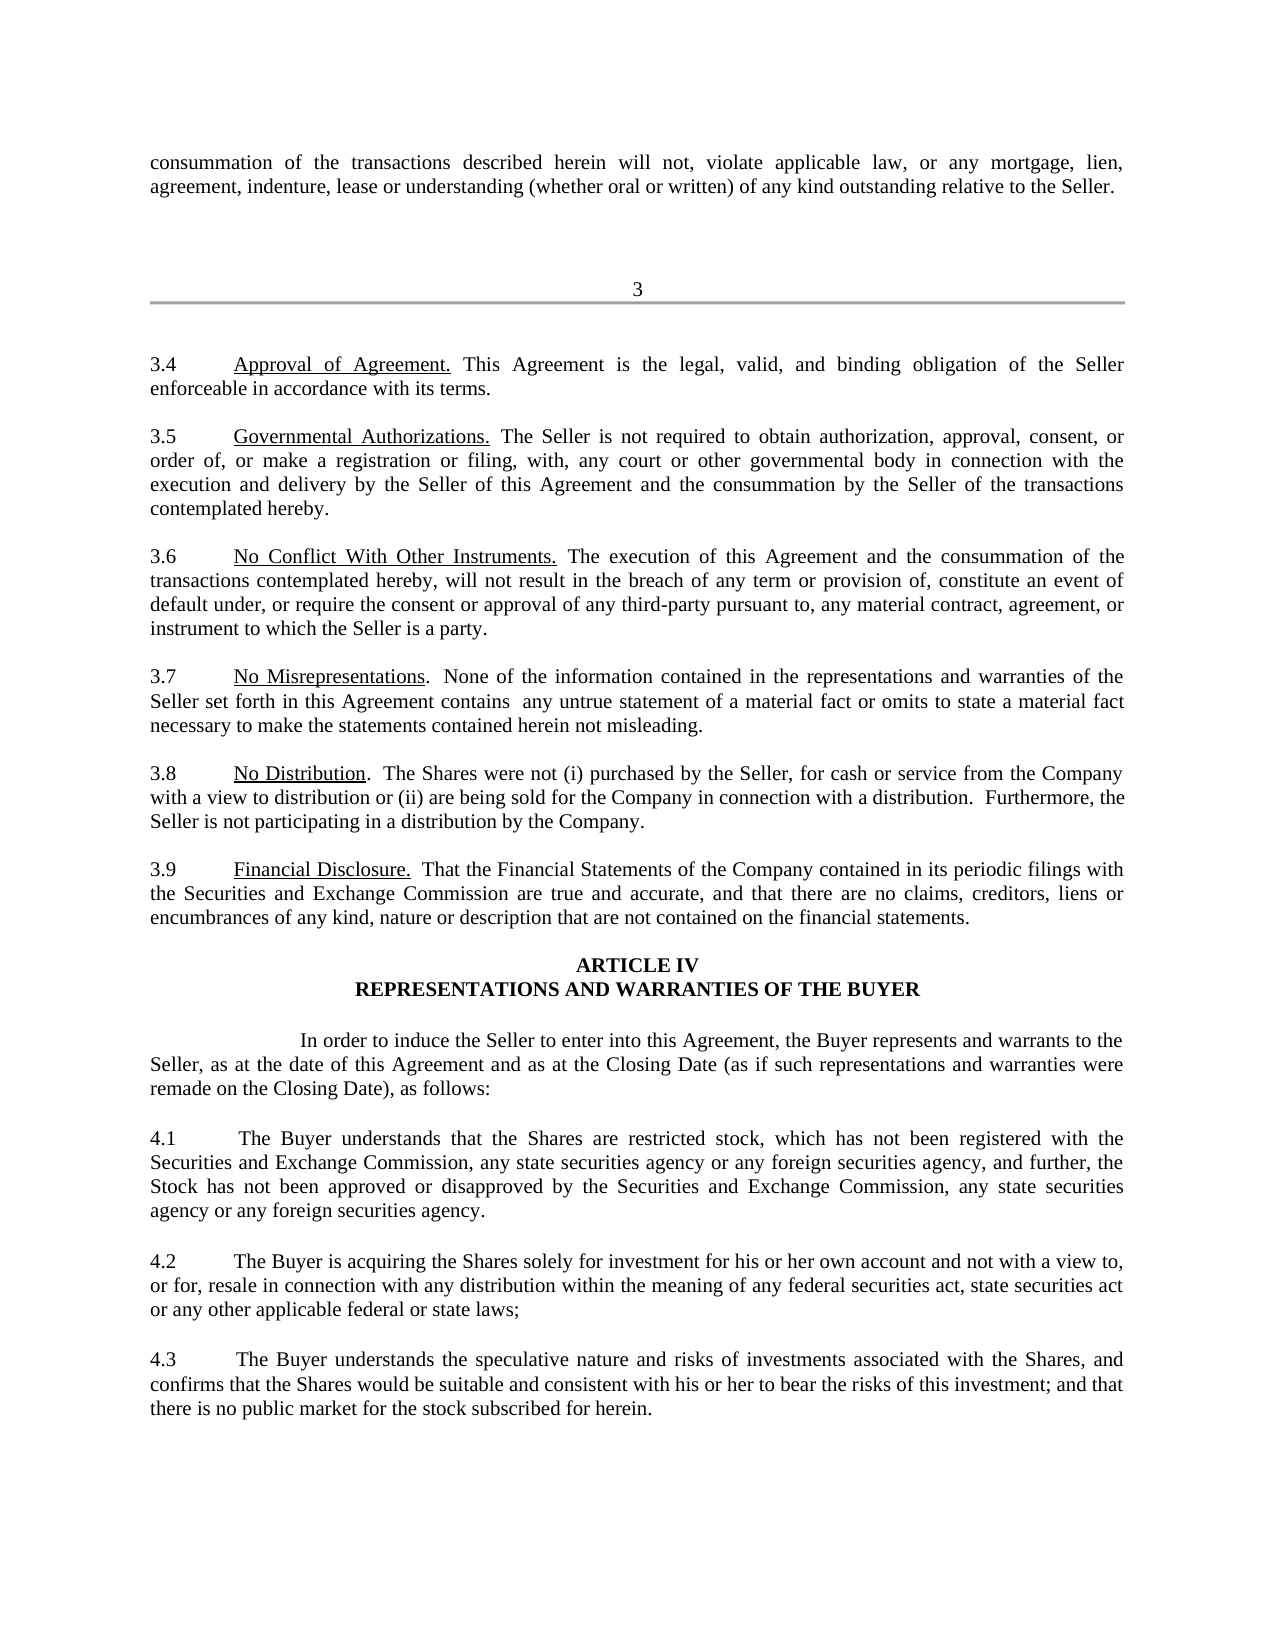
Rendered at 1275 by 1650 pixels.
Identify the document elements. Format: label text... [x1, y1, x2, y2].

text 3.7 No Misrepresentations. None of the information contained in the representations and warranties of the Seller set forth in this Agreement contains any untrue statement of a material fact or omits to state a material fact necessary to make the statements contained herein not misleading. [150, 664, 1125, 737]
text ARTICLE IV [150, 953, 1125, 977]
text 4.1 The Buyer understands that the Shares are restricted stock, which has not been registered with the Securities and Exchange Commission, any state securities agency or any foreign securities agency, and further, the Stock has not been approved or disapproved by the Securities and Exchange Commission, any state securities agency or any foreign securities agency. [150, 1126, 1125, 1222]
text 3 [150, 277, 1125, 301]
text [150, 150, 1125, 198]
text In order to induce the Seller to enter into this Agreement, the Buyer represents and warrants to the Seller, as at the date of this Agreement and as at the Closing Date (as if such representations and warranties were remade on the Closing Date), as follows: [150, 1028, 1125, 1100]
text 3.6 No Conflict With Other Instruments. The execution of this Agreement and the consummation of the transactions contemplated hereby, will not result in the breach of any term or provision of, constitute an event of default under, or require the consent or approval of any third-party pursuant to, any material contract, agreement, or instrument to which the Seller is a party. [150, 544, 1125, 640]
text 3.9 Financial Disclosure. That the Financial Statements of the Company contained in its periodic filings with the Securities and Exchange Commission are true and accurate, and that there are no claims, creditors, liens or encumbrances of any kind, nature or description that are not contained on the financial statements. [150, 857, 1125, 929]
text REPRESENTATIONS AND WARRANTIES OF THE BUYER [150, 977, 1125, 1001]
text 4.3 The Buyer understands the speculative nature and risks of investments associated with the Shares, and confirms that the Shares would be suitable and consistent with his or her to bear the risks of this investment; and that there is no public market for the stock subscribed for herein. [150, 1347, 1125, 1419]
text 3.8 No Distribution. The Shares were not (i) purchased by the Seller, for cash or service from the Company with a view to distribution or (ii) are being sold for the Company in connection with a distribution. Furthermore, the Seller is not participating in a distribution by the Company. [150, 761, 1125, 833]
text 3.5 Governmental Authorizations. The Seller is not required to obtain authorization, approval, consent, or order of, or make a registration or filing, with, any court or other governmental body in connection with the execution and delivery by the Seller of this Agreement and the consummation by the Seller of the transactions contemplated hereby. [150, 424, 1125, 520]
text 4.2 The Buyer is acquiring the Shares solely for investment for his or her own account and not with a view to, or for, resale in connection with any distribution within the meaning of any federal securities act, state securities act or any other applicable federal or state laws; [150, 1249, 1125, 1321]
text 3.4 Approval of Agreement. This Agreement is the legal, valid, and binding obligation of the Seller enforceable in accordance with its terms. [150, 352, 1125, 400]
